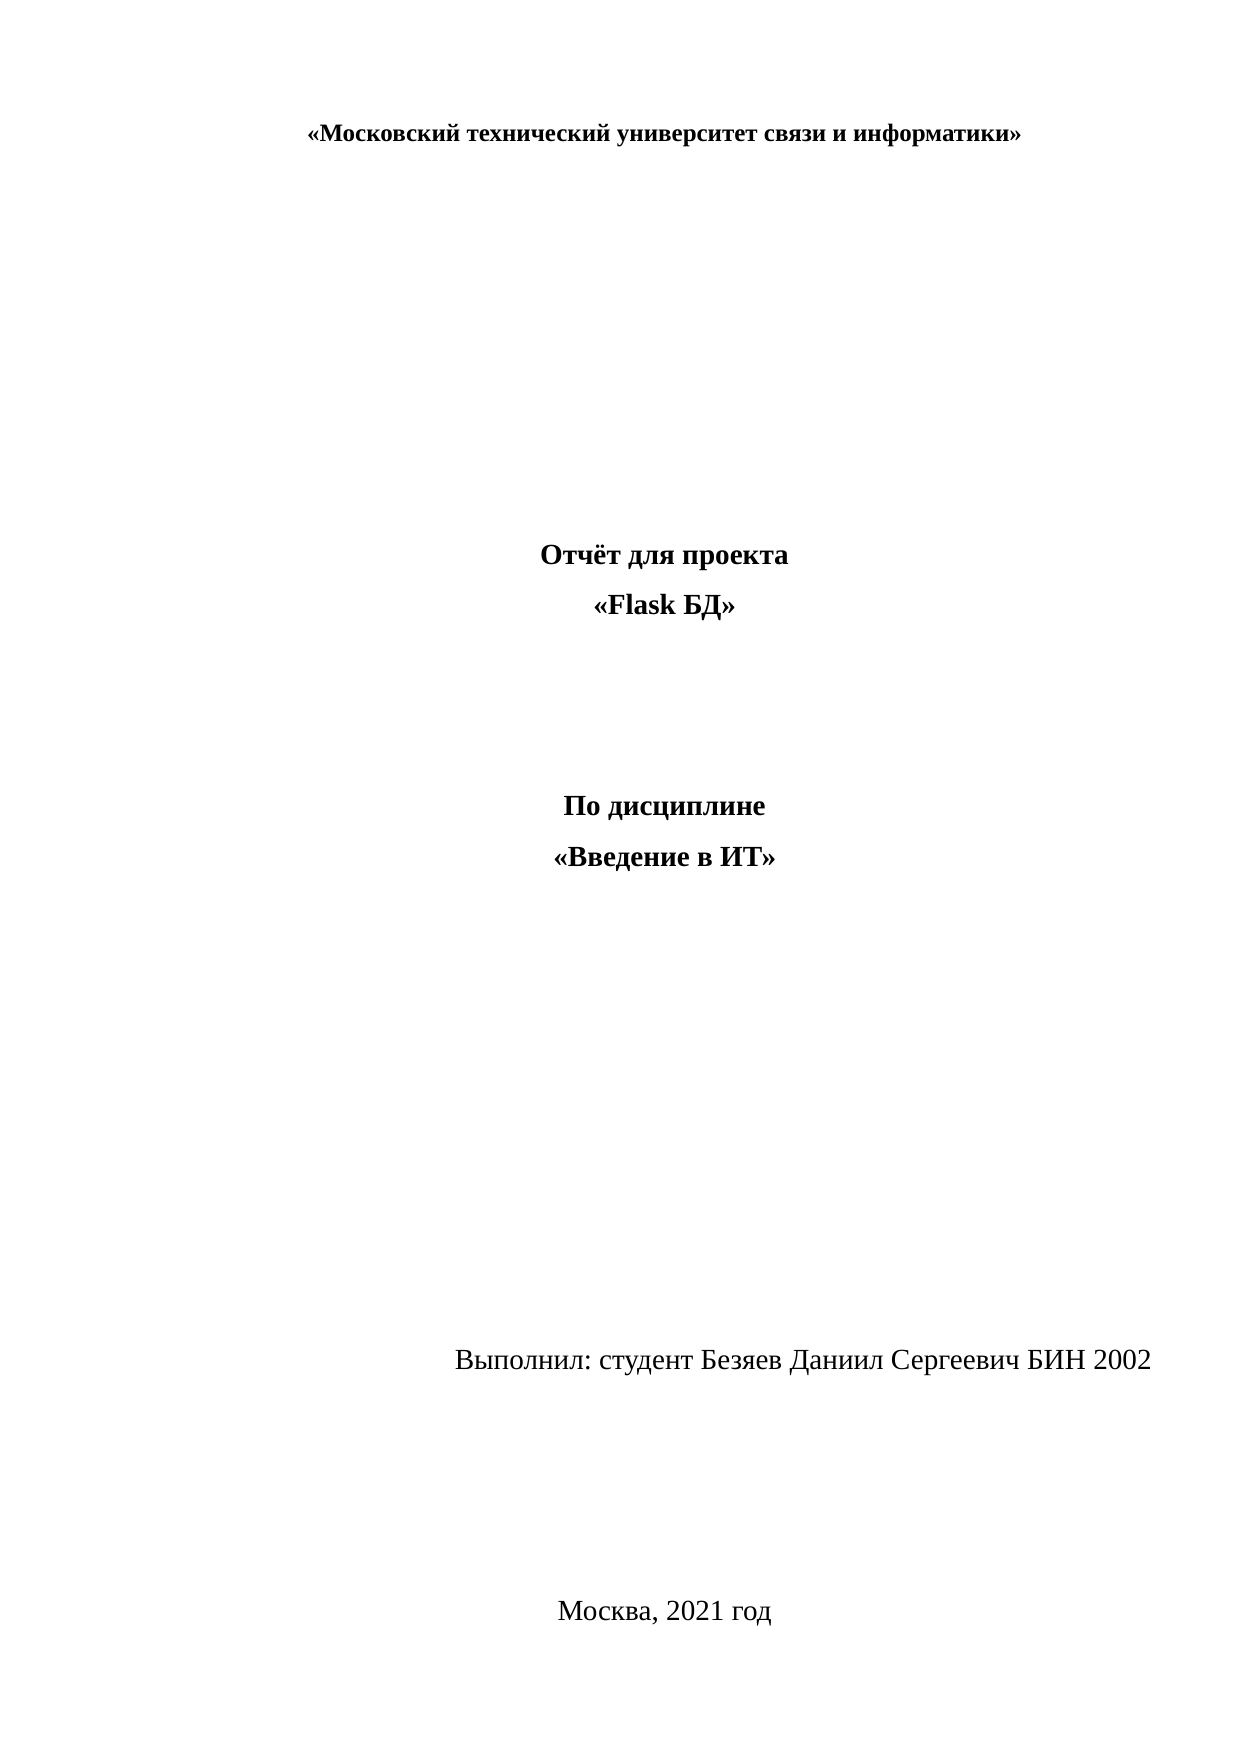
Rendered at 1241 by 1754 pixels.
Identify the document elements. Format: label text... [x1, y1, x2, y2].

text «Московский технический университет связи и информатики» [177, 118, 1152, 147]
text Отчёт для проекта [177, 537, 1152, 570]
text «Введение в ИТ» [177, 839, 1152, 872]
text По дисциплине [177, 788, 1152, 822]
text «Flask БД» [177, 587, 1152, 621]
text Москва, 2021 год [177, 1593, 1152, 1627]
text Выполнил: студент Безяев Даниил Сергеевич БИН 2002 [177, 1342, 1152, 1375]
